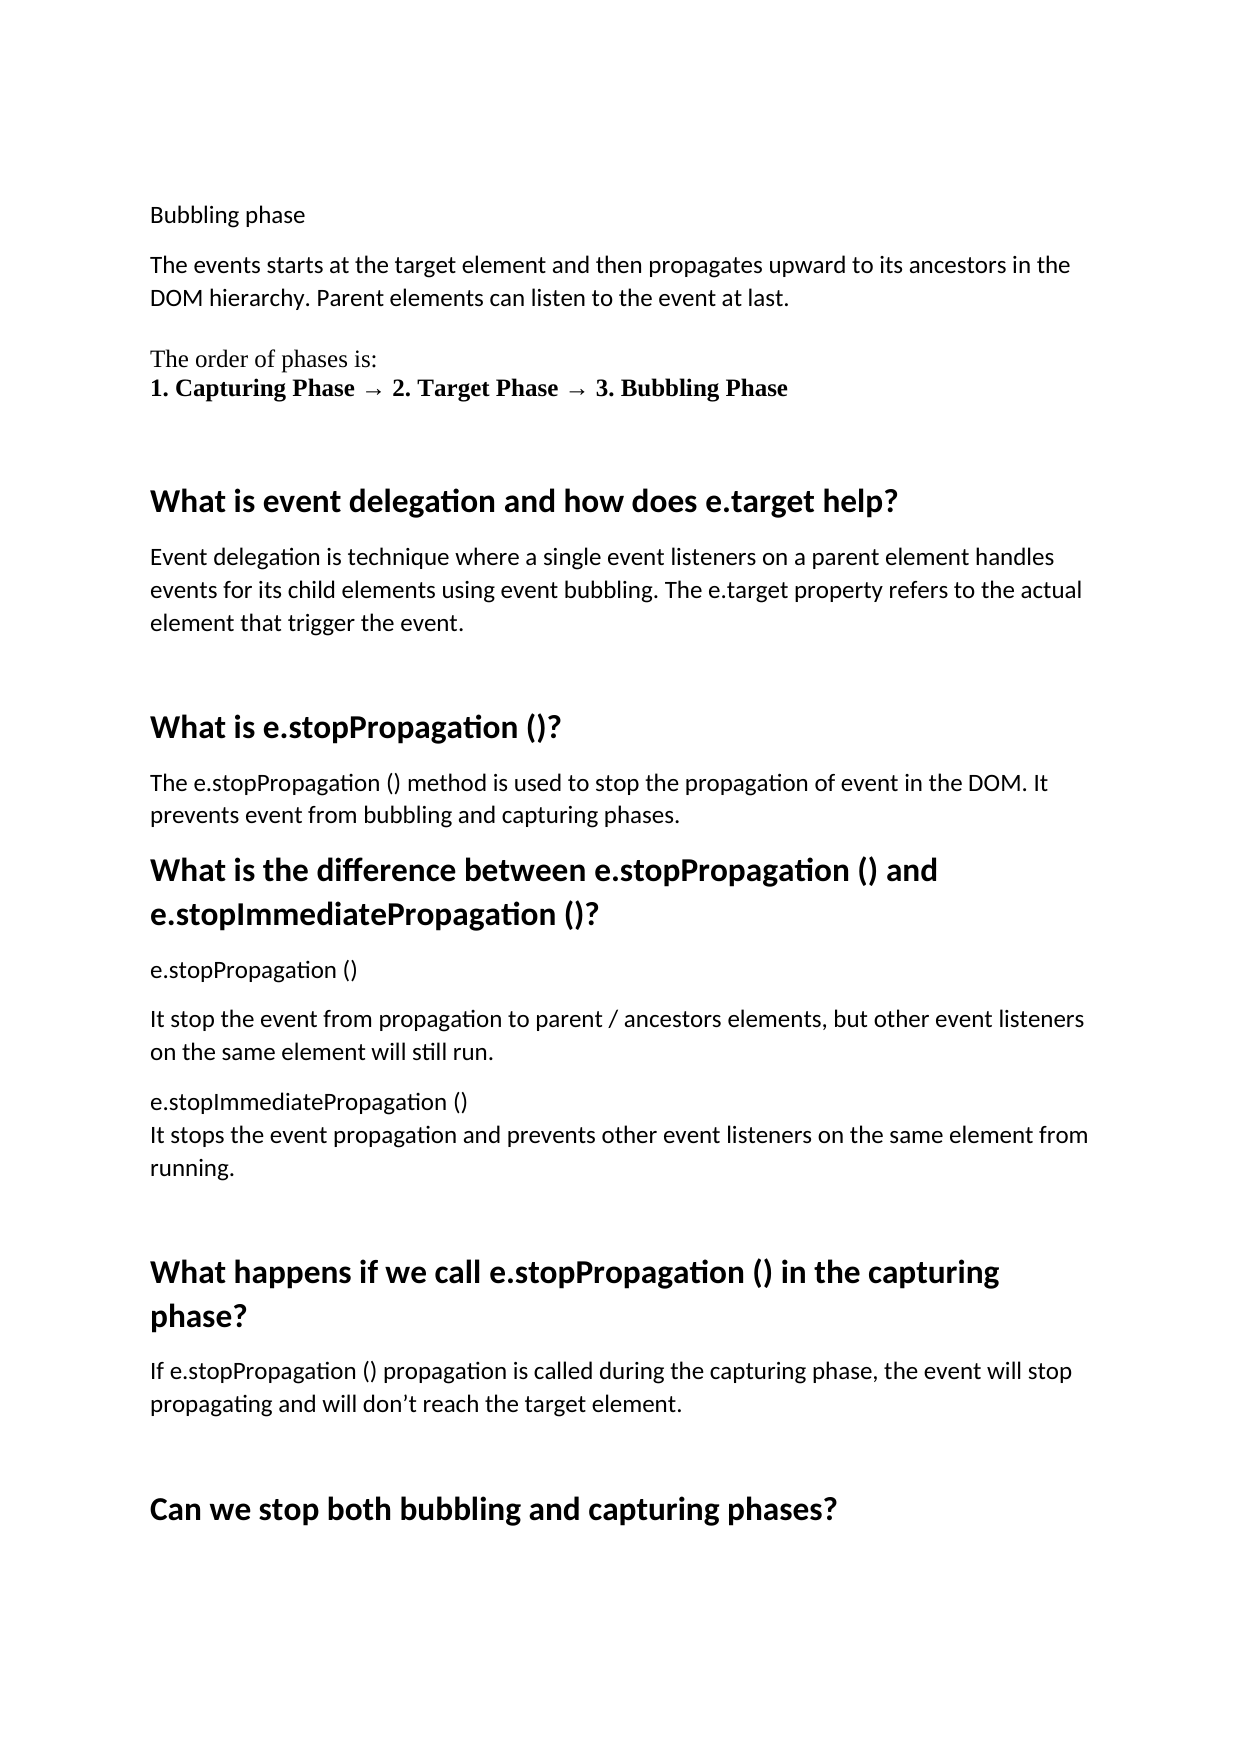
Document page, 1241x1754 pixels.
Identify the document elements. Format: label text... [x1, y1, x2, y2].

text Can we stop both bubbling and capturing phases? [150, 1487, 1090, 1528]
text It stop the event from propagation to parent / ancestors elements, but other event listeners on the same element will still run. [150, 1003, 1090, 1067]
text Event delegation is technique where a single event listeners on a parent element handles events for its child elements using event bubbling. The e.target property refers to the actual element that trigger the event. [150, 541, 1090, 637]
text What happens if we call e.stopPropagation () in the capturing phase? [150, 1251, 1090, 1336]
text e.stopPropagation () [150, 954, 1090, 984]
text If e.stopPropagation () propagation is called during the capturing phase, the event will stop propagating and will don’t reach the target element. [150, 1355, 1090, 1419]
text The e.stopPropagation () method is used to stop the propagation of event in the DOM. It prevents event from bubbling and capturing phases. [150, 767, 1090, 830]
text The events starts at the target element and then propagates upward to its ancestors in the DOM hierarchy. Parent elements can listen to the event at last. [150, 249, 1090, 313]
text What is event delegation and how does e.target help? [150, 480, 1090, 521]
text What is e.stopPropagation ()? [150, 706, 1090, 747]
text What is the difference between e.stopPropagation () and e.stopImmediatePropagation ()? [150, 849, 1090, 934]
text The order of phases is: 1. Capturing Phase → 2. Target Phase → 3. Bubbling Phase [150, 344, 1090, 402]
text Bubbling phase [150, 199, 1090, 230]
text e.stopImmediatePropagation () It stops the event propagation and prevents other event listeners on the same element from running. [150, 1086, 1090, 1182]
